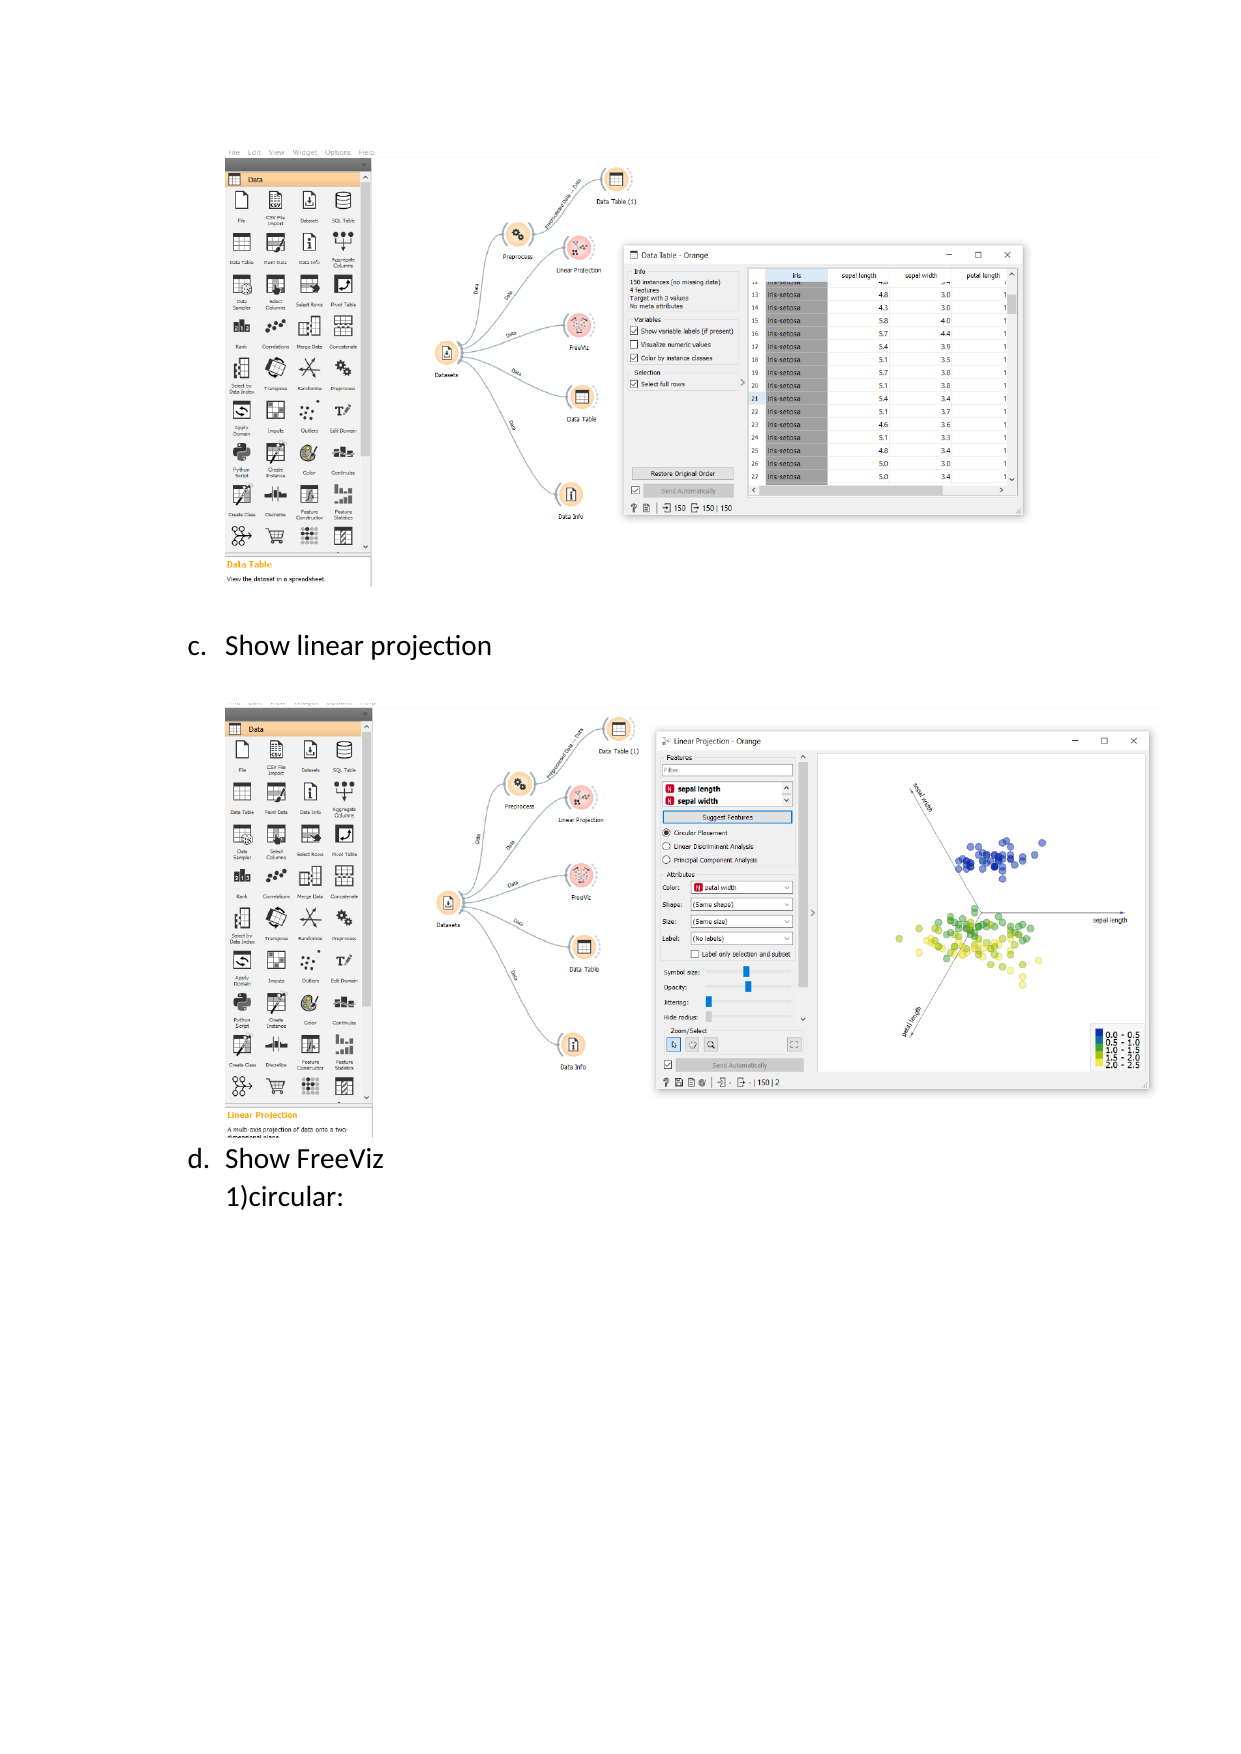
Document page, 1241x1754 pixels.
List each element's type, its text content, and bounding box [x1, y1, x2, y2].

picture [225, 150, 1163, 587]
list 1)circular: [225, 1178, 1090, 1214]
picture [225, 703, 1164, 1138]
list Show linear projection [187, 627, 1090, 662]
list Show FreeViz [187, 1140, 1090, 1175]
